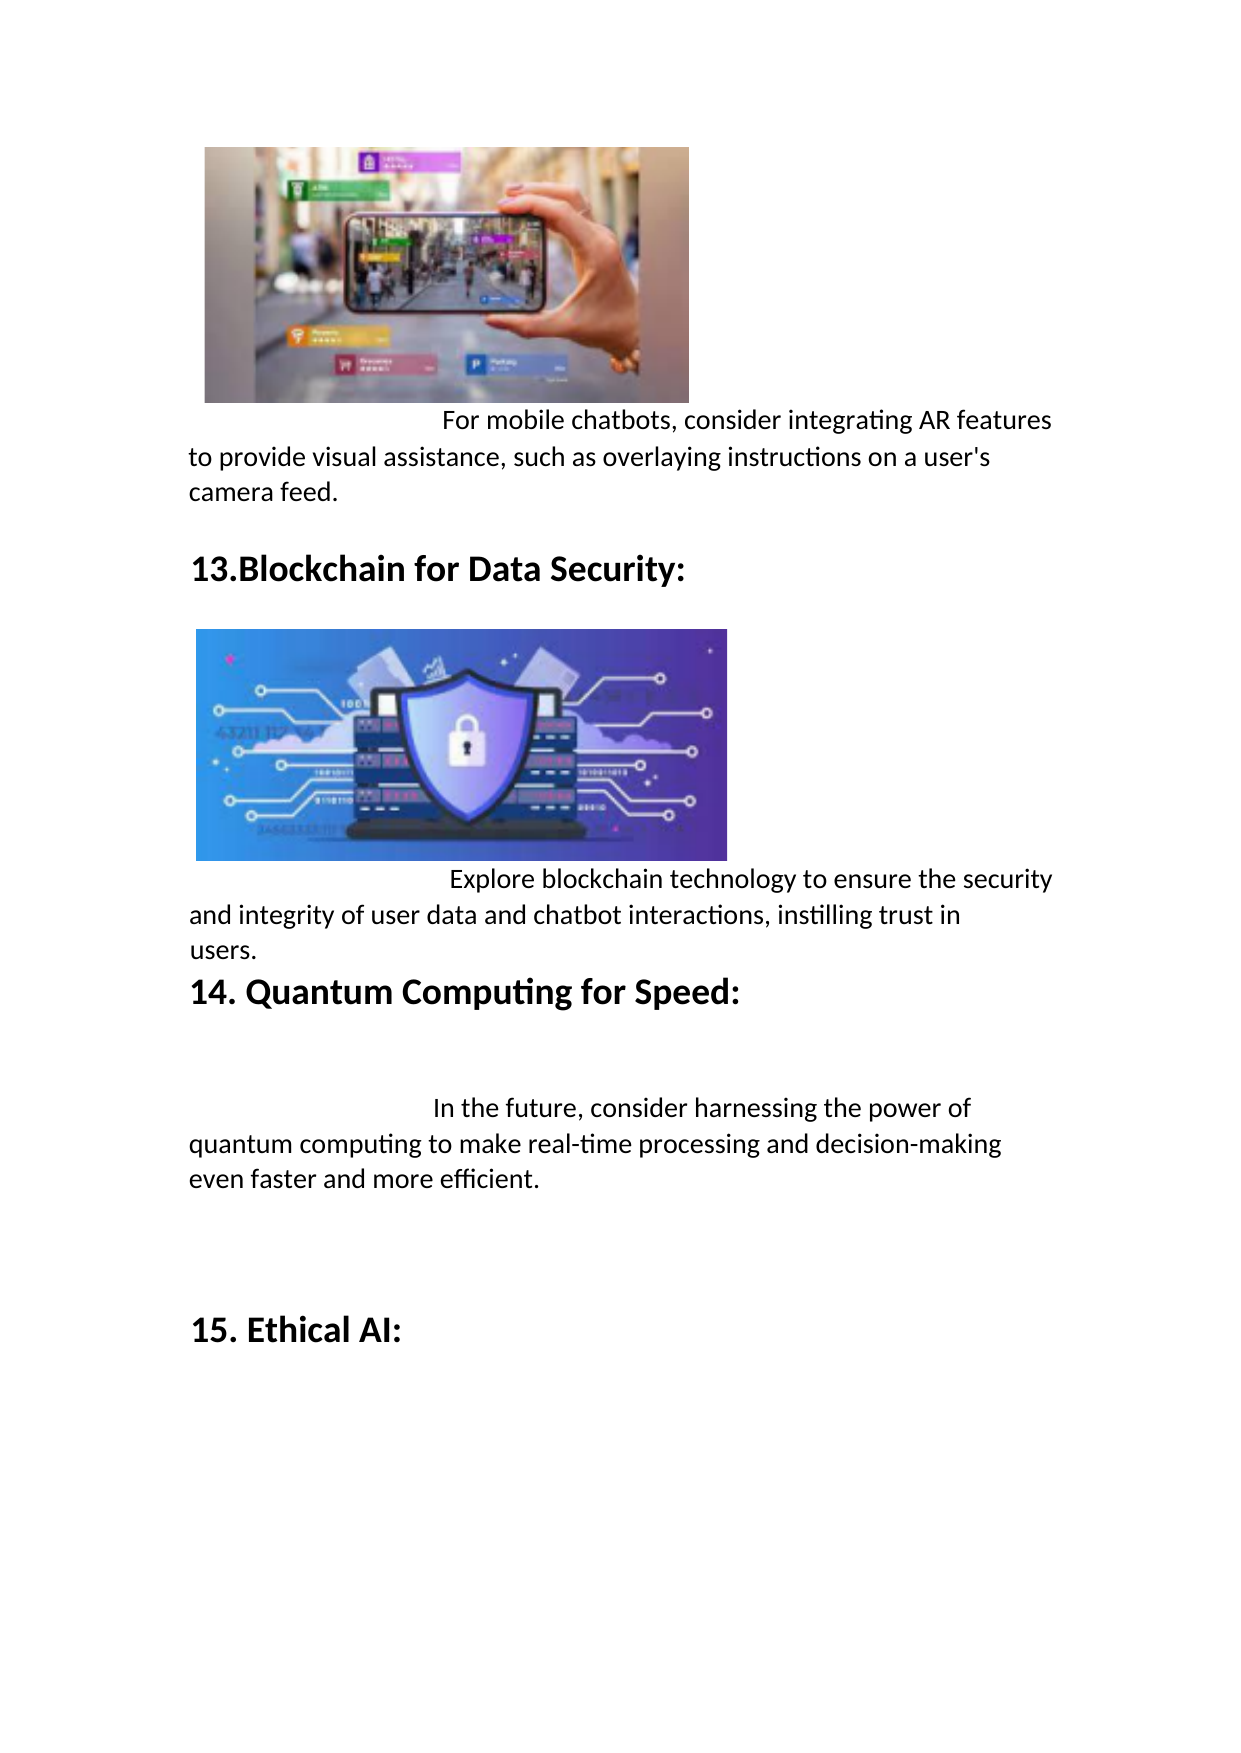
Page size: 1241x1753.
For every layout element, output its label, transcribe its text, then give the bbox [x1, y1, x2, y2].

text In the future, consider harnessing the power of [187, 1090, 972, 1124]
text 13.Blockchain for Data Security: [190, 545, 1066, 591]
text and integrity of user data and chatbot interactions, instilling trust in users. [189, 897, 995, 966]
text For mobile chatbots, consider integrating AR features [187, 402, 1052, 437]
picture [196, 629, 728, 861]
text quantum computing to make real-time processing and decision-making even faster and more efficient. [189, 1126, 1038, 1196]
text 15. Ethical AI: [190, 1306, 1066, 1352]
text Explore blockchain technology to ensure the security [187, 861, 1053, 895]
text 14. Quantum Computing for Speed: [189, 968, 995, 1014]
picture [204, 147, 689, 403]
text to provide visual assistance, such as overlaying instructions on a user's camera feed. [188, 439, 1026, 508]
